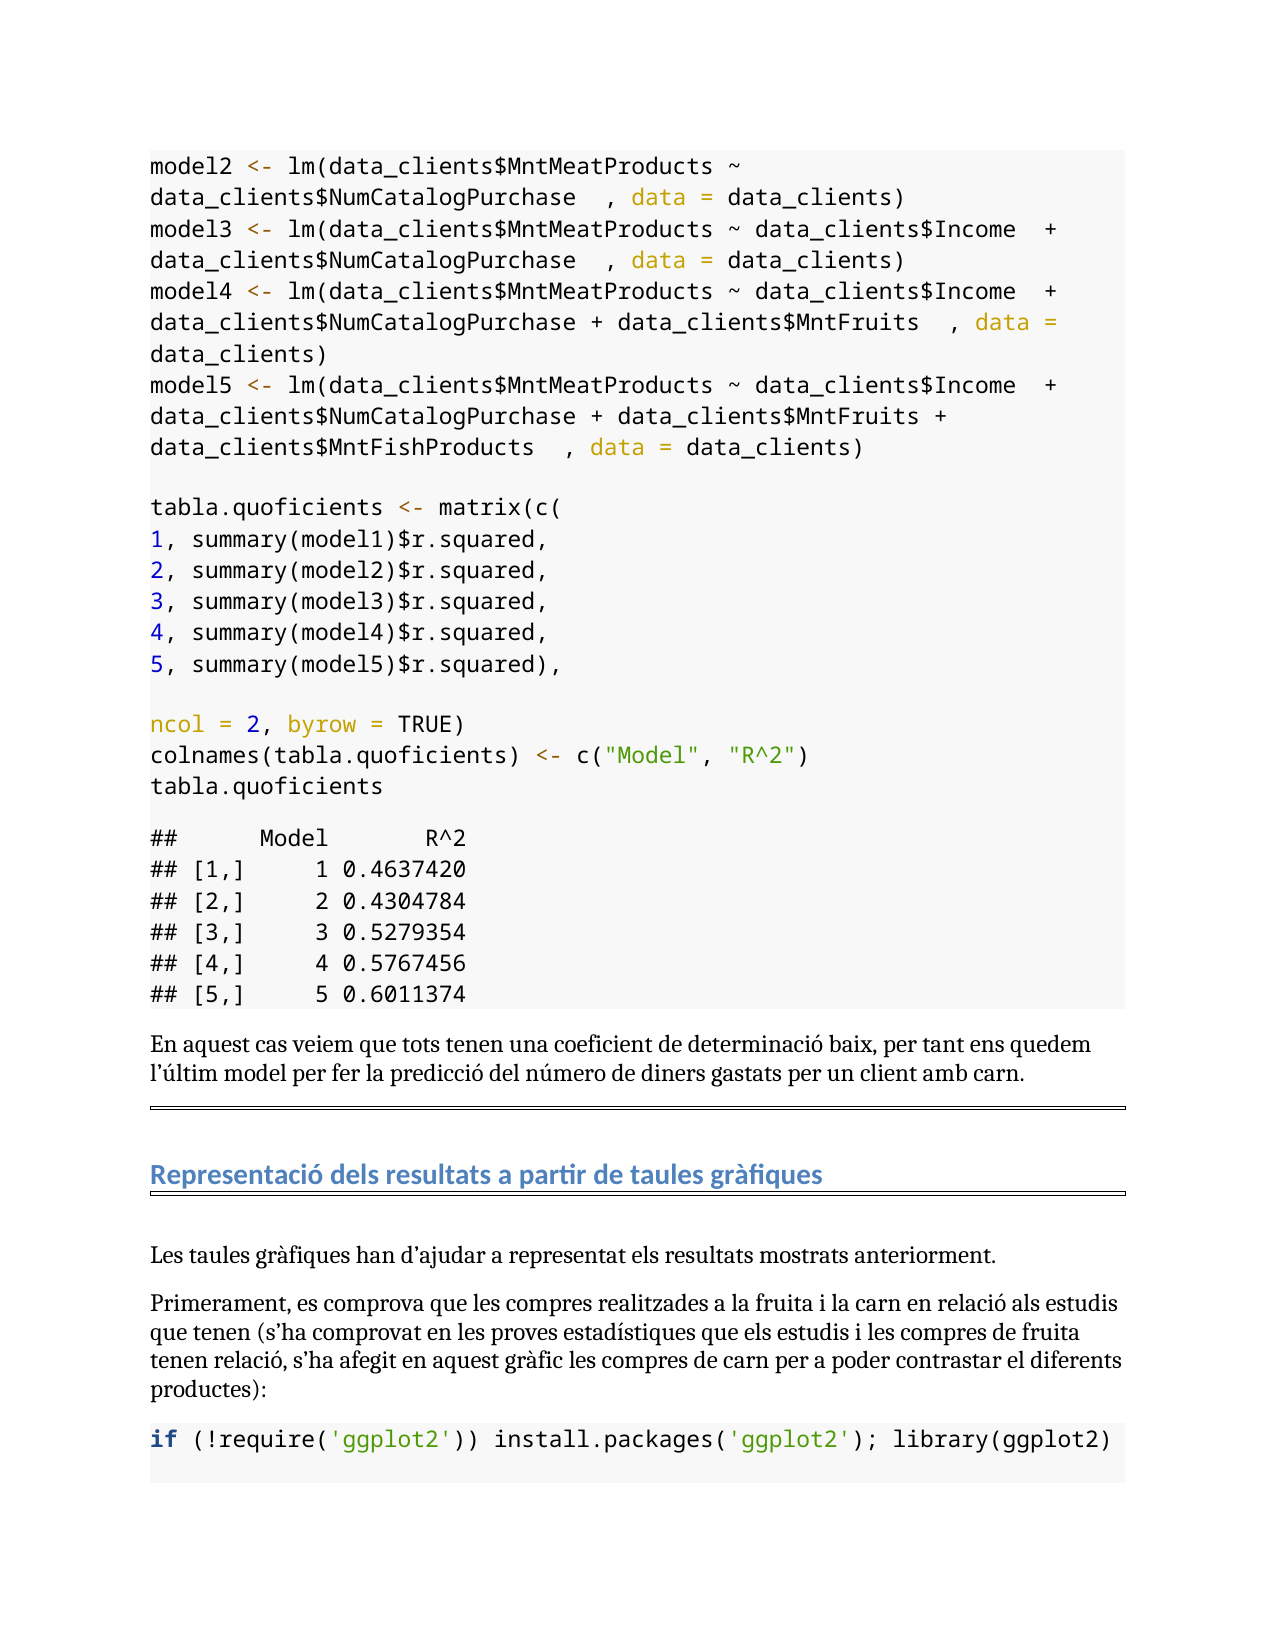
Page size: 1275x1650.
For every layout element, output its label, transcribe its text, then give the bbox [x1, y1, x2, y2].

text ## Model R^2 ## [1,] 1 0.4637420 ## [2,] 2 0.4304784 ## [3,] 3 0.5279354 ## [4,] 4 0.5767456 ## [5,] 5 0.6011374 [150, 822, 1125, 1009]
subtitle Representació dels resultats a partir de taules gràfiques [150, 1156, 1125, 1191]
text Primerament, es comprova que les compres realitzades a la fruita i la carn en relació als estudis que tenen (s’ha comprovat en les proves estadístiques que els estudis i les compres de fruita tenen relació, s’ha afegit en aquest gràfic les compres de carn per a poder contrastar el diferents productes): [150, 1289, 1125, 1404]
text Les taules gràfiques han d’ajudar a representat els resultats mostrats anteriorment. [150, 1241, 1125, 1270]
text En aquest cas veiem que tots tenen una coeficient de determinació baix, per tant ens quedem l’últim model per fer la predicció del número de diners gastats per un client amb carn. [150, 1030, 1125, 1088]
